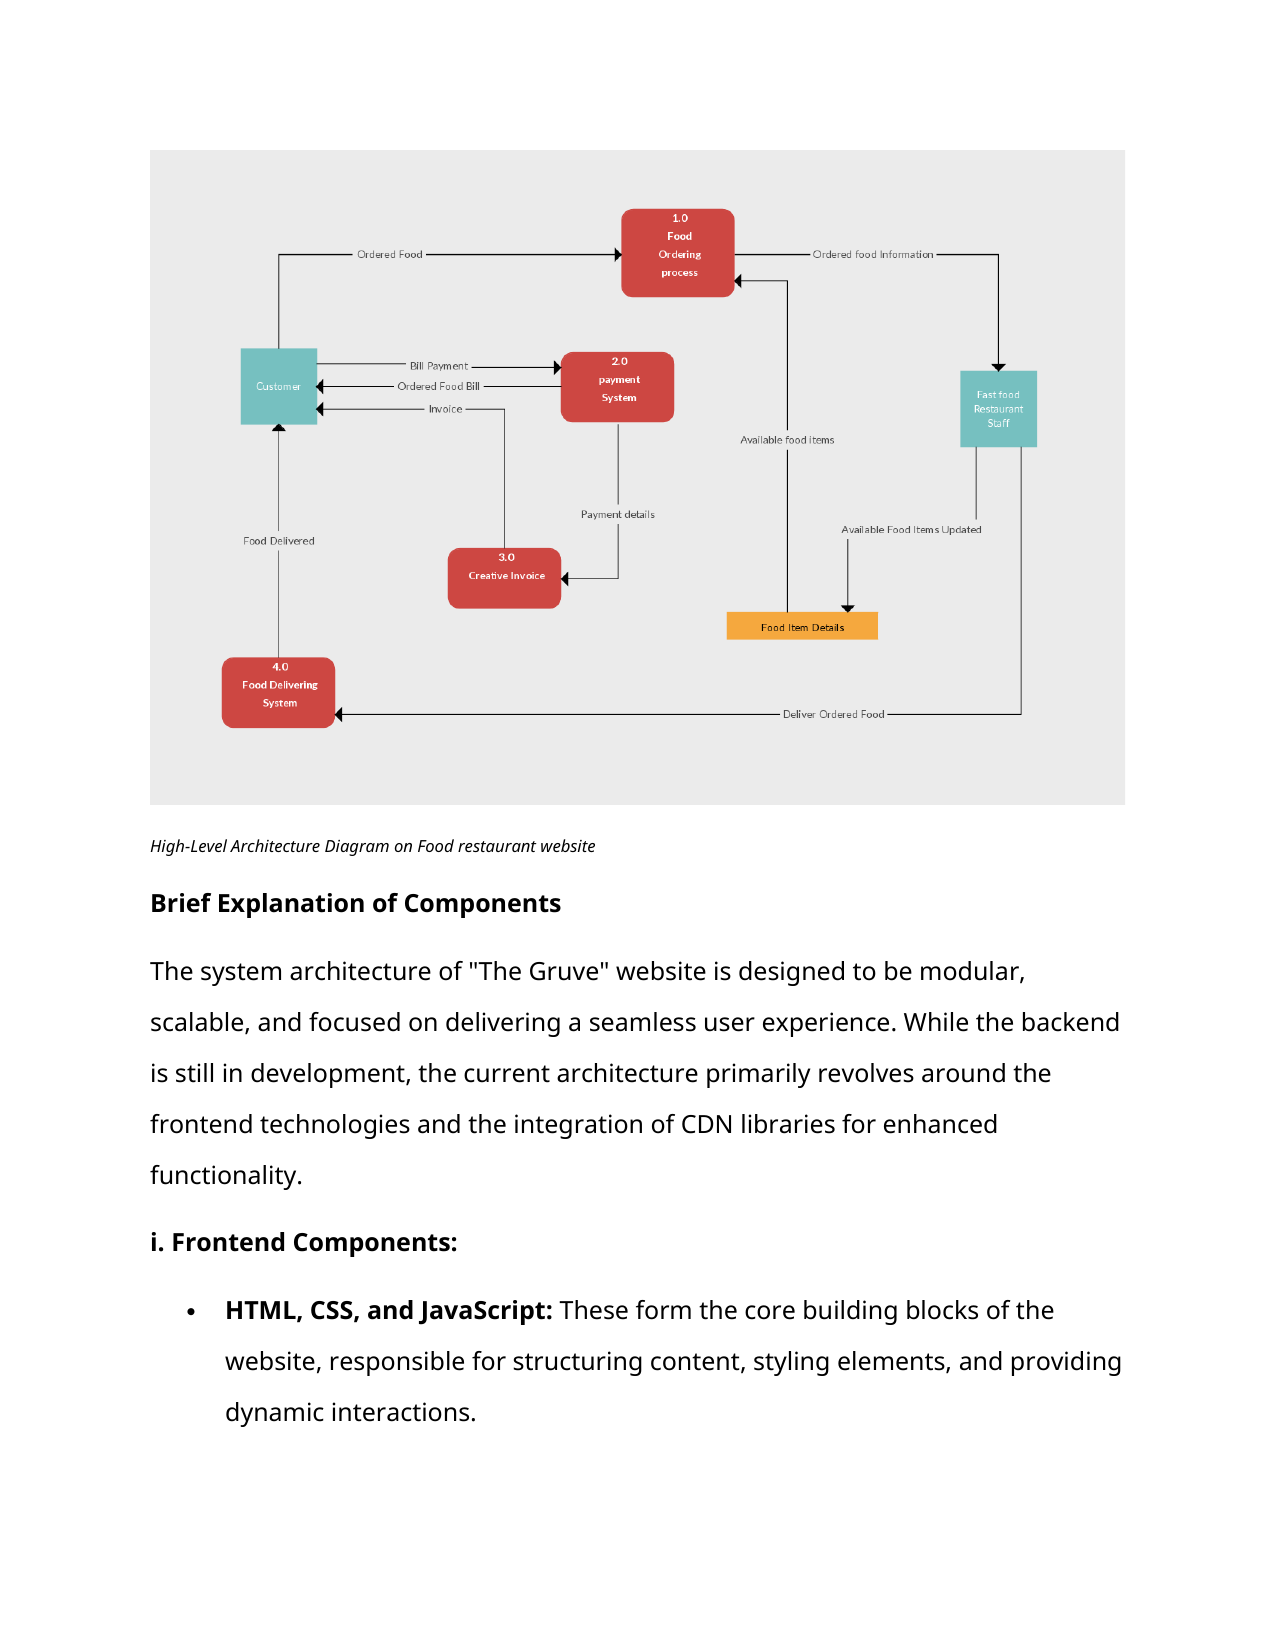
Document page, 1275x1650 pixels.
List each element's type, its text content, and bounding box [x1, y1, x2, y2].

text i. Frontend Components: [150, 1225, 1125, 1259]
picture [150, 150, 1125, 805]
text The system architecture of "The Gruve" website is designed to be modular, scalable, and focused on delivering a seamless user experience. While the backend is still in development, the current architecture primarily revolves around the frontend technologies and the integration of CDN libraries for enhanced functionality. [150, 953, 1125, 1191]
text High-Level Architecture Diagram on Food restaurant website [150, 835, 1125, 857]
text Brief Explanation of Components [150, 886, 1125, 919]
list HTML, CSS, and JavaScript: These form the core building blocks of the website, responsible for structuring content, styling elements, and providing dynamic interactions. [187, 1293, 1125, 1429]
